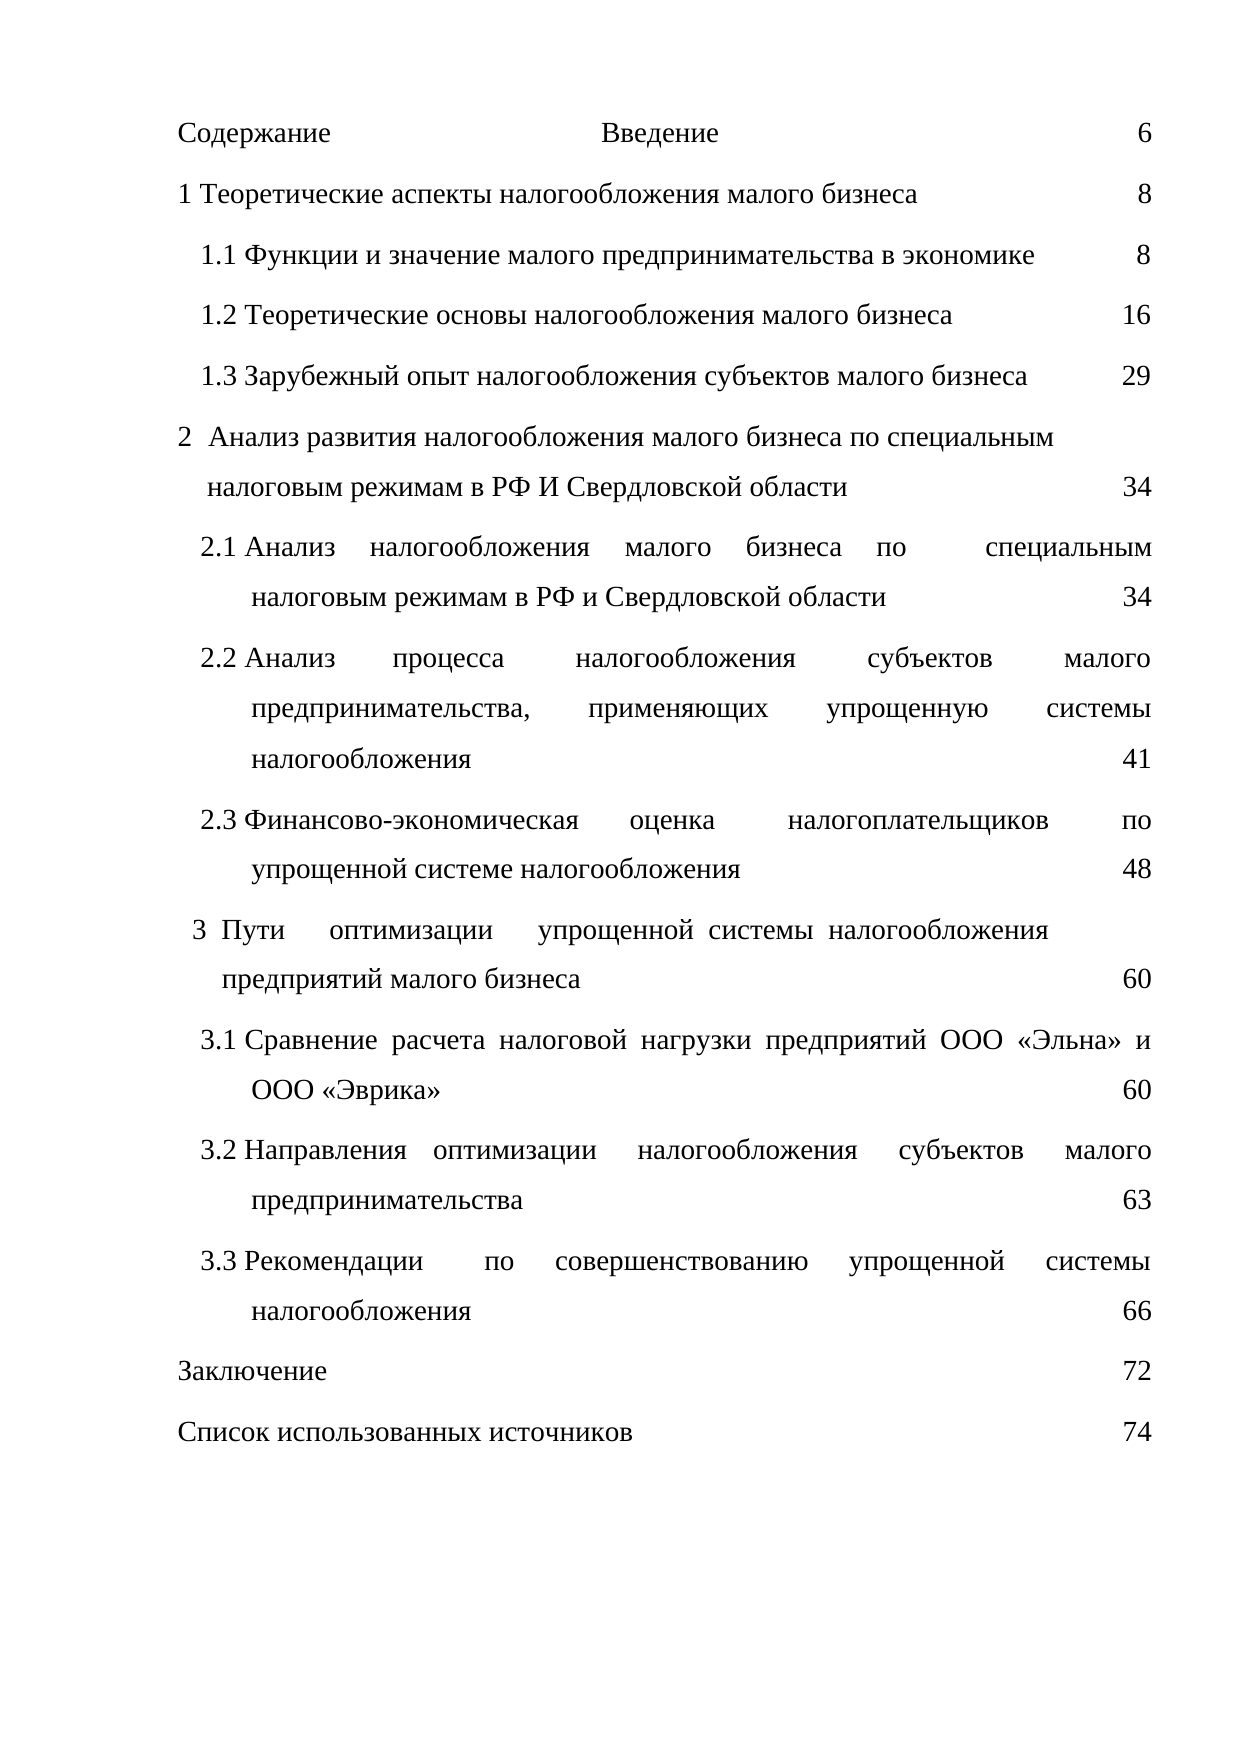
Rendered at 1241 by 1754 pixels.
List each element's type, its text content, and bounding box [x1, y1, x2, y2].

list Рекомендации по совершенствованию упрощенной системы налогообложения 66 [200, 1243, 1152, 1326]
text Содержание Введение 6 [177, 115, 1152, 149]
text Заключение 72 [177, 1353, 1192, 1387]
list Направления оптимизации налогообложения субъектов малого предпринимательства 63 [200, 1132, 1152, 1216]
list Теоретические основы налогообложения малого бизнеса 16 [200, 297, 1192, 331]
list Финансово-экономическая оценка налогоплательщиков по упрощенной системе налогообложения 48 [200, 802, 1152, 885]
list Теоретические аспекты налогообложения малого бизнеса 8 [150, 176, 1179, 209]
text Список использованных источников 74 [177, 1414, 1192, 1448]
list Анализ налогообложения малого бизнеса по специальным налоговым режимам в РФ и Свердловской области 34 [200, 529, 1152, 613]
list Сравнение расчета налоговой нагрузки предприятий ООО «Эльна» и ООО «Эврика» 60 [200, 1022, 1152, 1105]
list Анализ процесса налогообложения субъектов малого предпринимательства, применяющих упрощенную системы налогообложения 41 [200, 640, 1152, 774]
list Анализ развития налогообложения малого бизнеса по специальным налоговым режимам в РФ И Свердловской области 34 [177, 419, 1152, 502]
list Зарубежный опыт налогообложения субъектов малого бизнеса 29 [200, 358, 1192, 392]
list Функции и значение малого предпринимательства в экономике 8 [200, 237, 1192, 270]
list Пути оптимизации упрощенной системы налогообложения предприятий малого бизнеса 60 [192, 912, 1152, 995]
